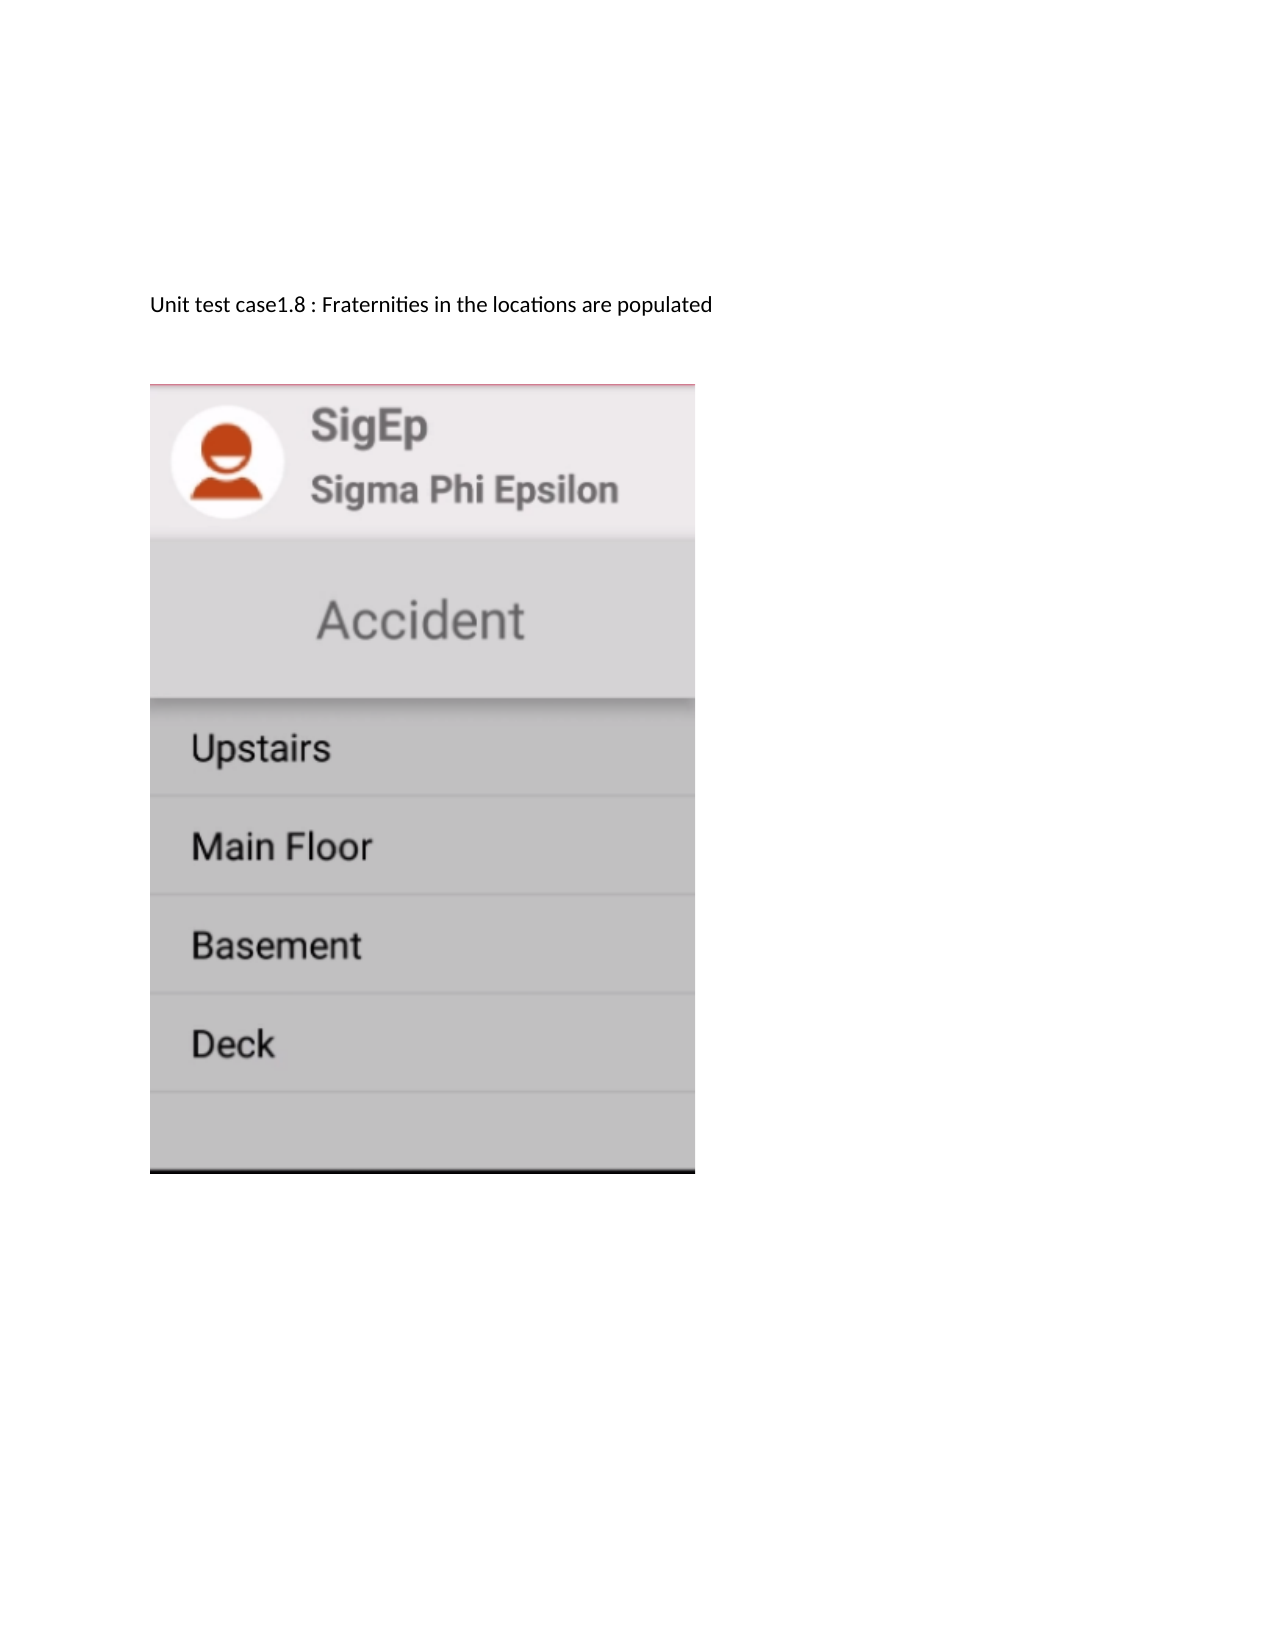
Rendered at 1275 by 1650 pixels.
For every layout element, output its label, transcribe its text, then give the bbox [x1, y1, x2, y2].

picture [150, 384, 696, 1174]
text Unit test case1.8 : Fraternities in the locations are populated [150, 291, 1125, 319]
